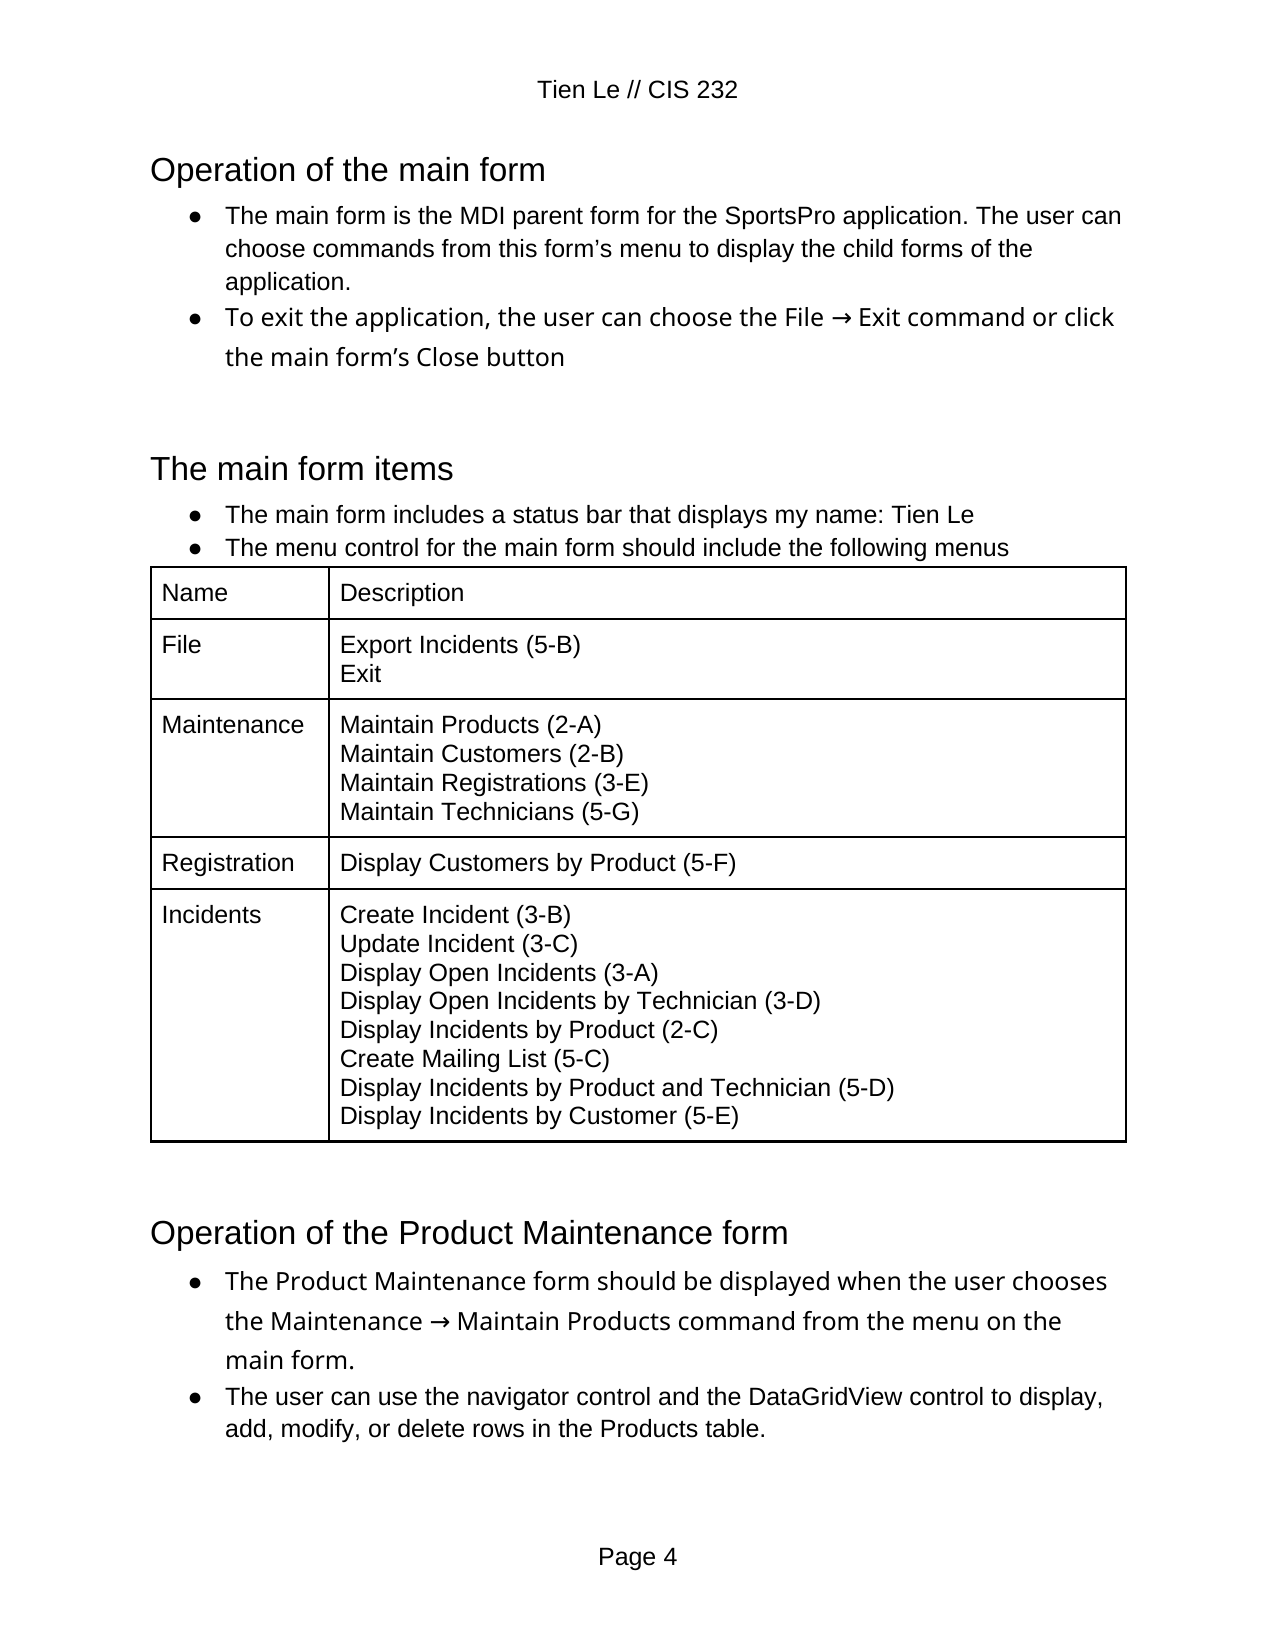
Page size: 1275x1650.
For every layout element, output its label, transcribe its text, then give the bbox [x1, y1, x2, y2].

list The main form includes a status bar that displays my name: Tien Le [187, 500, 1125, 528]
table_cell Create Incident (3-B) Update Incident (3-C) Display Open Incidents (3-A) Display Open Incidents by Technician (3-D) Display Incidents by Product (2-C) Create Mailing List (5-C) Display Incidents by Product and Technician (5-D) Display Incidents by Customer (5-E) [330, 890, 1125, 1140]
table_cell File [152, 620, 328, 698]
subtitle Operation of the main form [150, 150, 1125, 188]
list The menu control for the main form should include the following menus [187, 533, 1125, 562]
table_cell Display Customers by Product (5-F) [330, 838, 1125, 887]
table_cell Maintenance [152, 700, 328, 836]
subtitle Operation of the Product Maintenance form [150, 1213, 1125, 1251]
table_header Description [330, 568, 1125, 617]
list The main form is the MDI parent form for the SportsPro application. The user can choose commands from this form’s menu to display the child forms of the application. [187, 201, 1125, 296]
list The user can use the navigator control and the DataGridView control to display, add, modify, or delete rows in the Products table. [187, 1381, 1125, 1443]
table_header Name [152, 568, 328, 617]
table_cell Maintain Products (2-A) Maintain Customers (2-B) Maintain Registrations (3-E) Maintain Technicians (5-G) [330, 700, 1125, 836]
table_cell Registration [152, 838, 328, 887]
table_cell Incidents [152, 890, 328, 1140]
subtitle The main form items [150, 449, 1125, 487]
table_cell Export Incidents (5-B) Exit [330, 620, 1125, 698]
